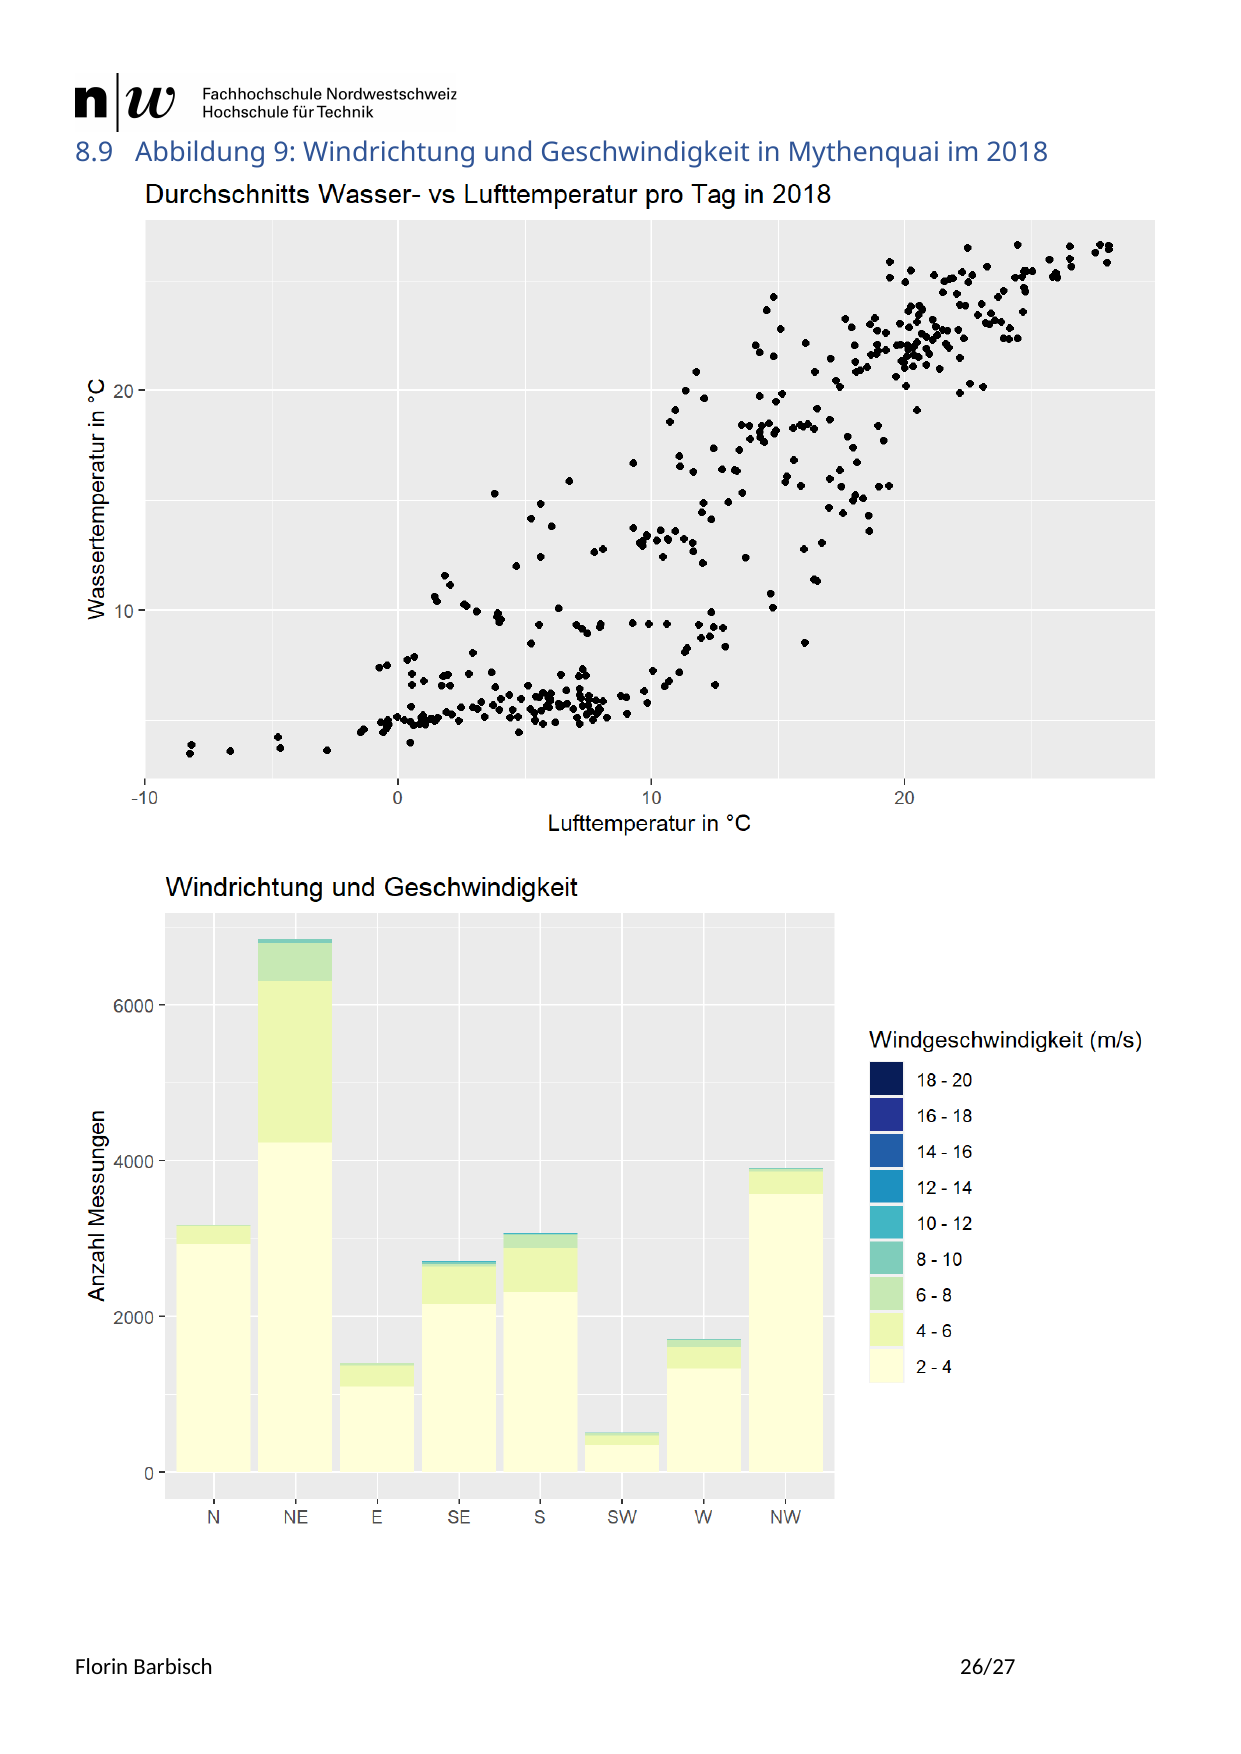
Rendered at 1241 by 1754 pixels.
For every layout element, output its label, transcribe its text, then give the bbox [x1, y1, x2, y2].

picture [75, 171, 1166, 846]
picture [75, 864, 1165, 1538]
picture [75, 73, 457, 132]
